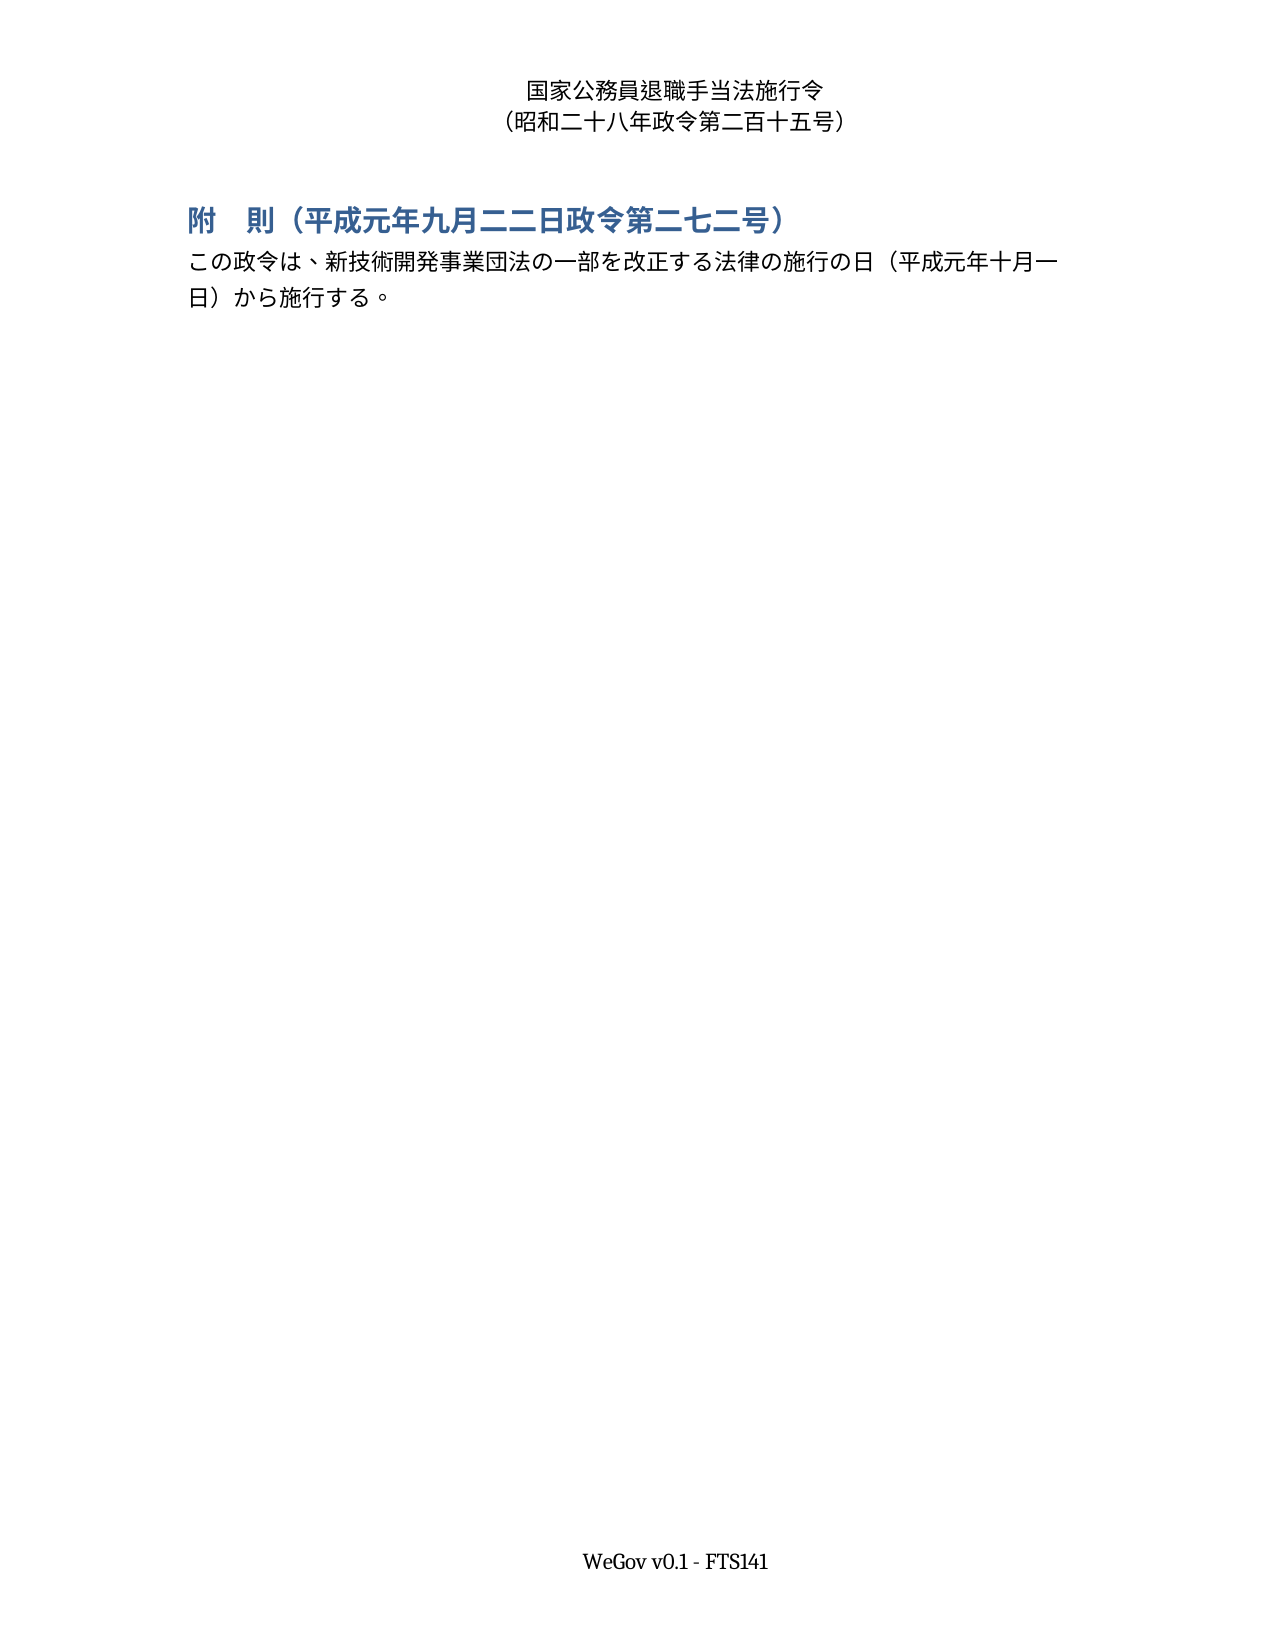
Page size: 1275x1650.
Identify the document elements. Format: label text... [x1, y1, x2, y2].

subtitle 附 則（平成元年九月二二日政令第二七二号） [187, 200, 1087, 240]
text この政令は、新技術開発事業団法の一部を改正する法律の施行の日（平成元年十月一日）から施行する。 [187, 246, 1087, 313]
